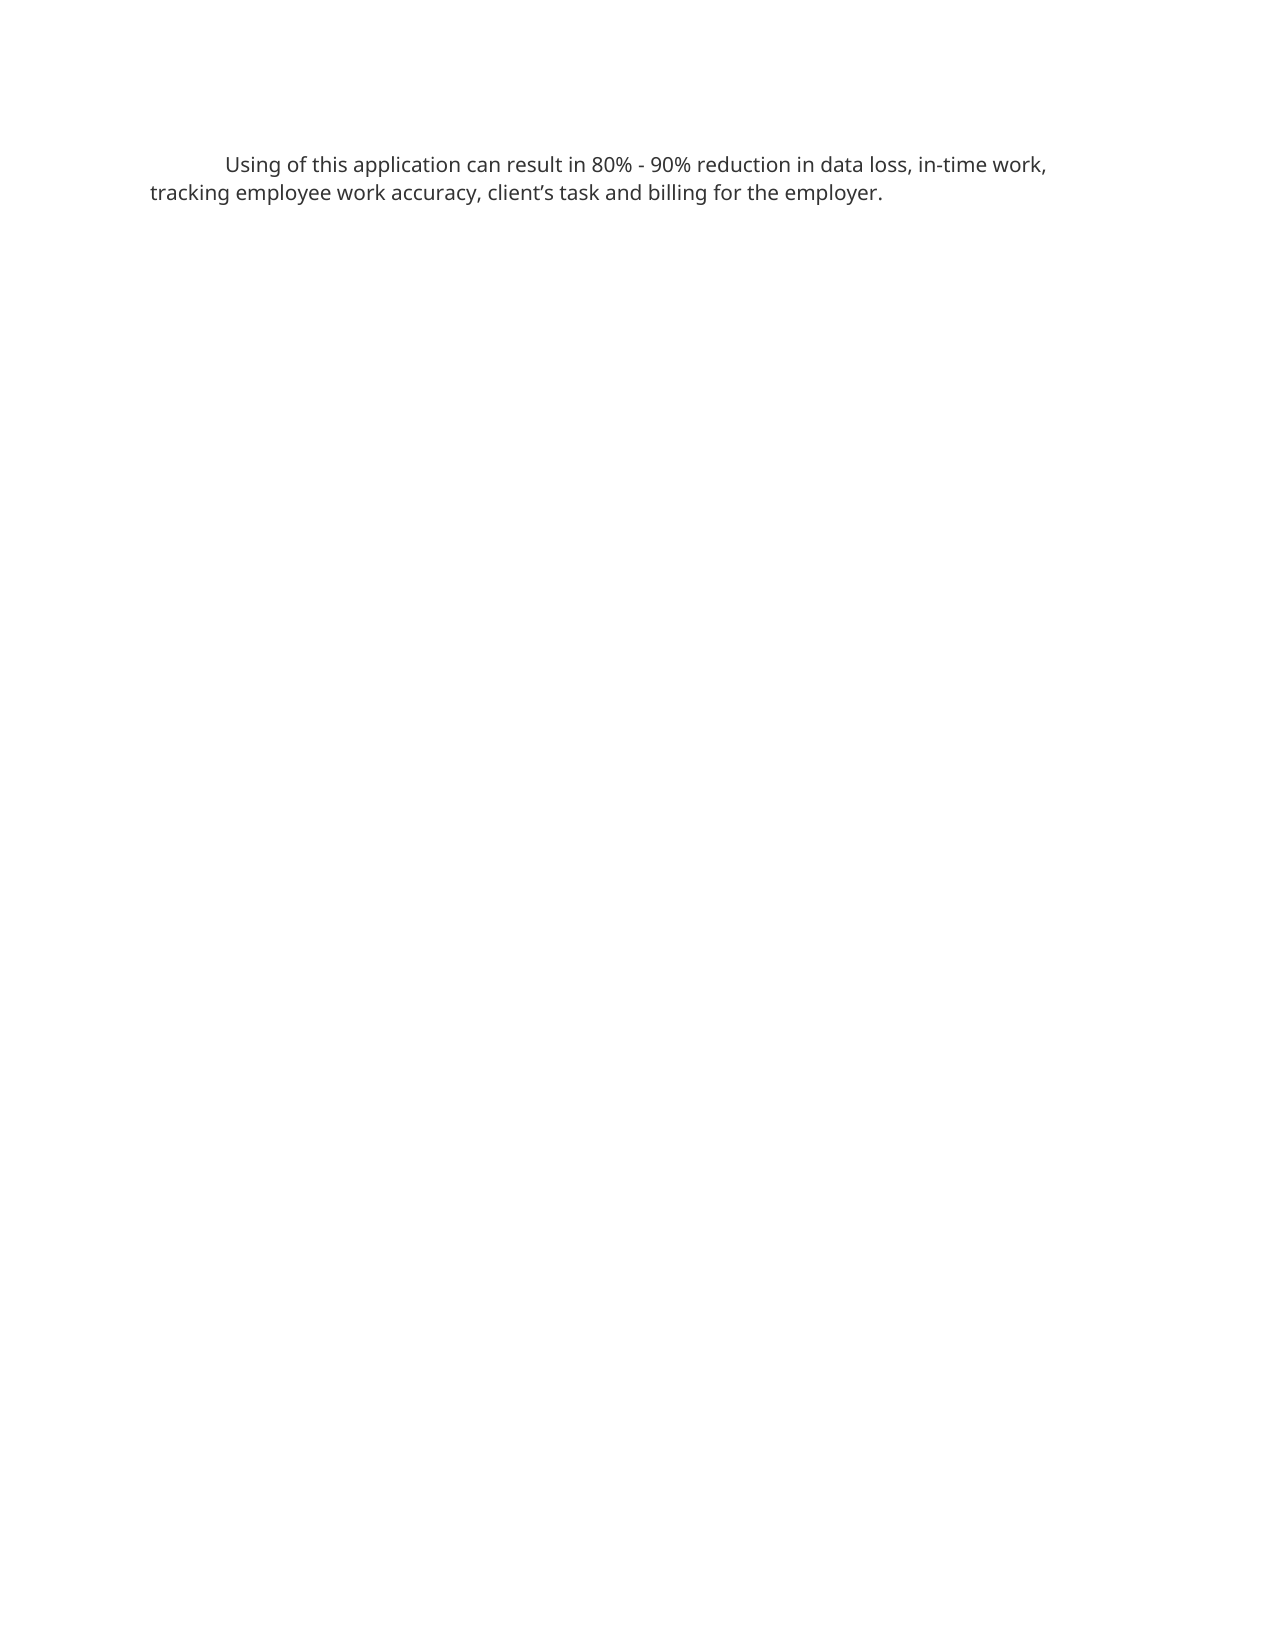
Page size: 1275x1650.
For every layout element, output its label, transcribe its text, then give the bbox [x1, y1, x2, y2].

text Using of this application can result in 80% - 90% reduction in data loss, in-time work, tracking employee work accuracy, client’s task and billing for the employer. [150, 150, 1125, 207]
